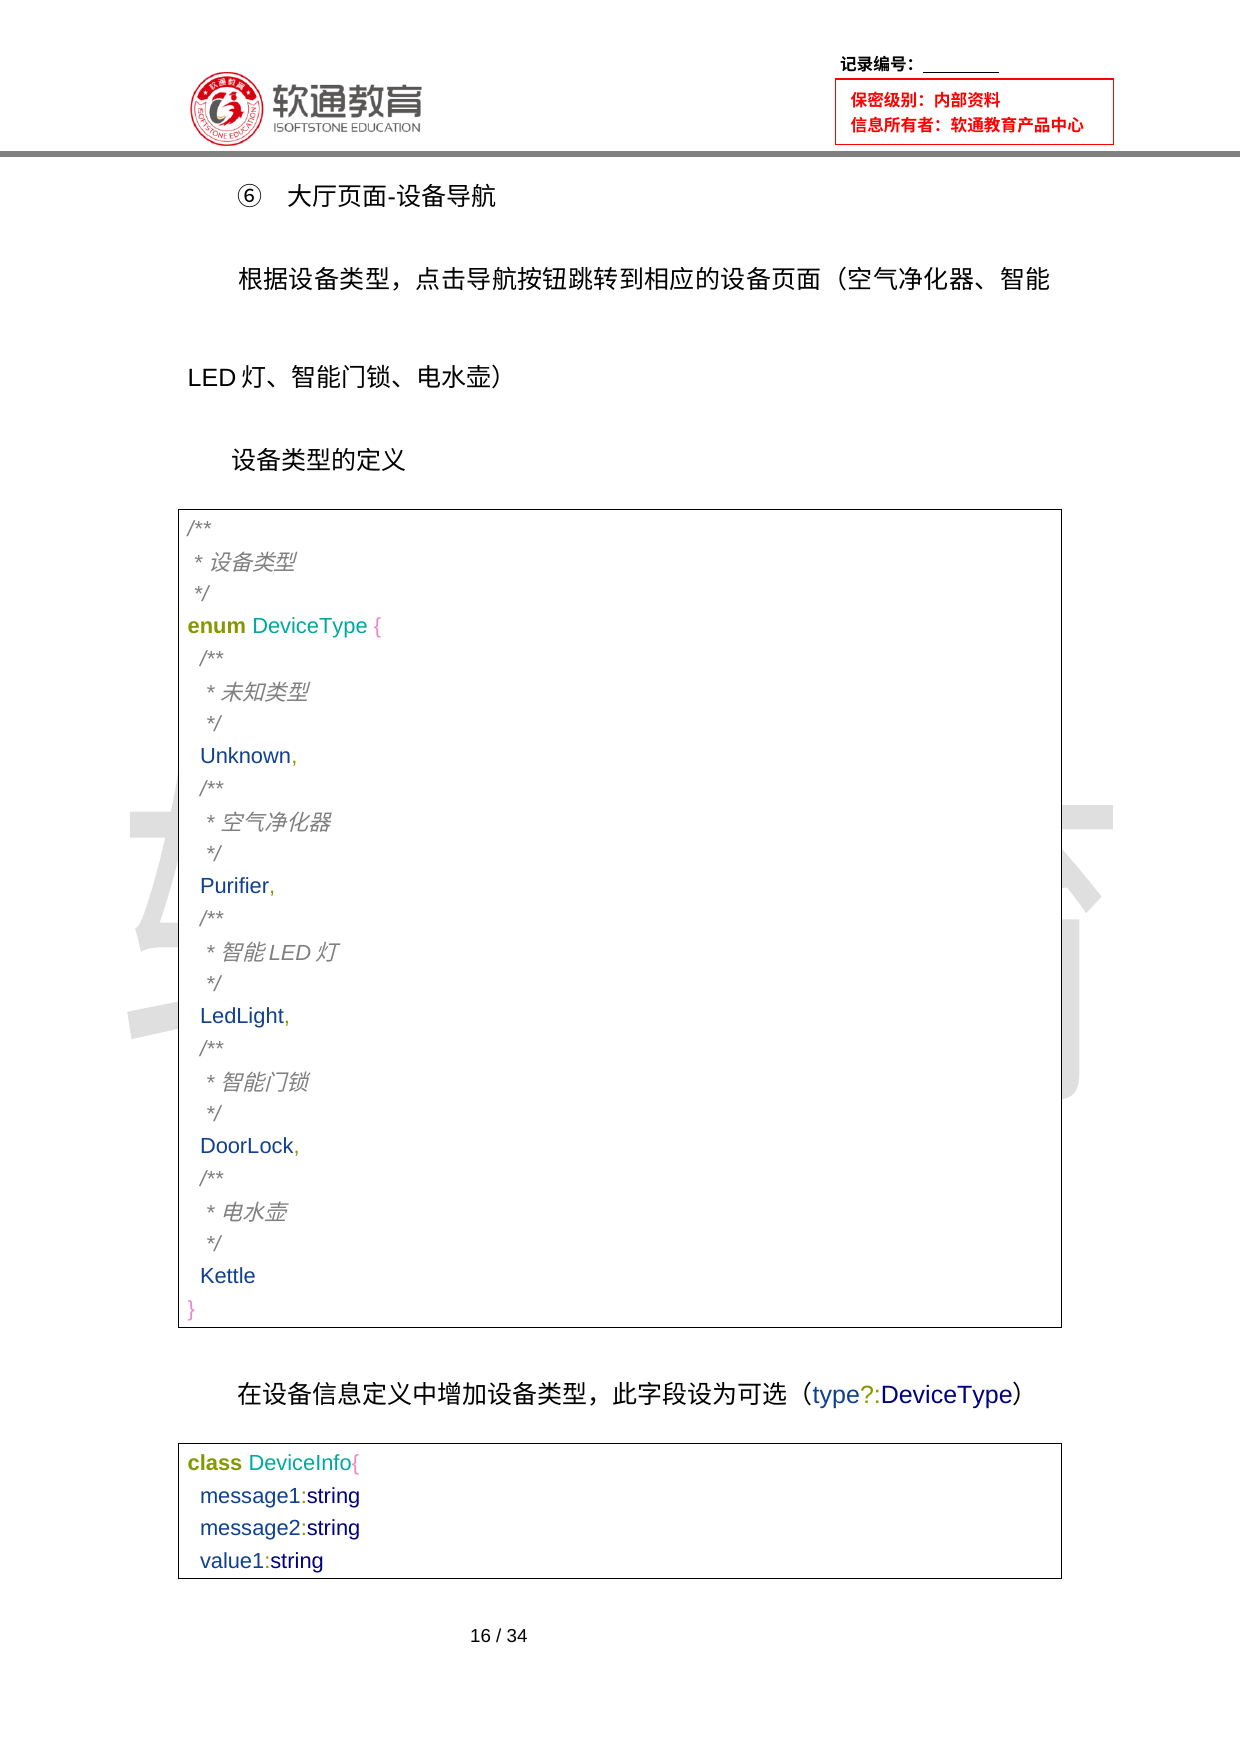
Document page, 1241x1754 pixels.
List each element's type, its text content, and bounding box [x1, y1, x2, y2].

text 设备类型的定义 [187, 426, 1053, 491]
picture [187, 70, 424, 148]
text class DeviceInfo{ message1:string message2:string value1:string value2:string name:string icon:Resource type?:DeviceType } [179, 1444, 1061, 1578]
text 在设备信息定义中增加设备类型，此字段设为可选（type?:DeviceType） [187, 1360, 1053, 1425]
list 大厅页面-设备导航 [187, 162, 1053, 227]
text 根据设备类型，点击导航按钮跳转到相应的设备页面（空气净化器、智能LED灯、智能门锁、电水壶） [187, 245, 1053, 408]
text /** * 设备类型 */ enum DeviceType { /** * 未知类型 */ Unknown, /** * 空气净化器 */ Purifier, /** * 智能LED灯 */ LedLight, /** * 智能门锁 */ DoorLock, /** * 电水壶 */ Kettle } [179, 510, 1061, 1327]
